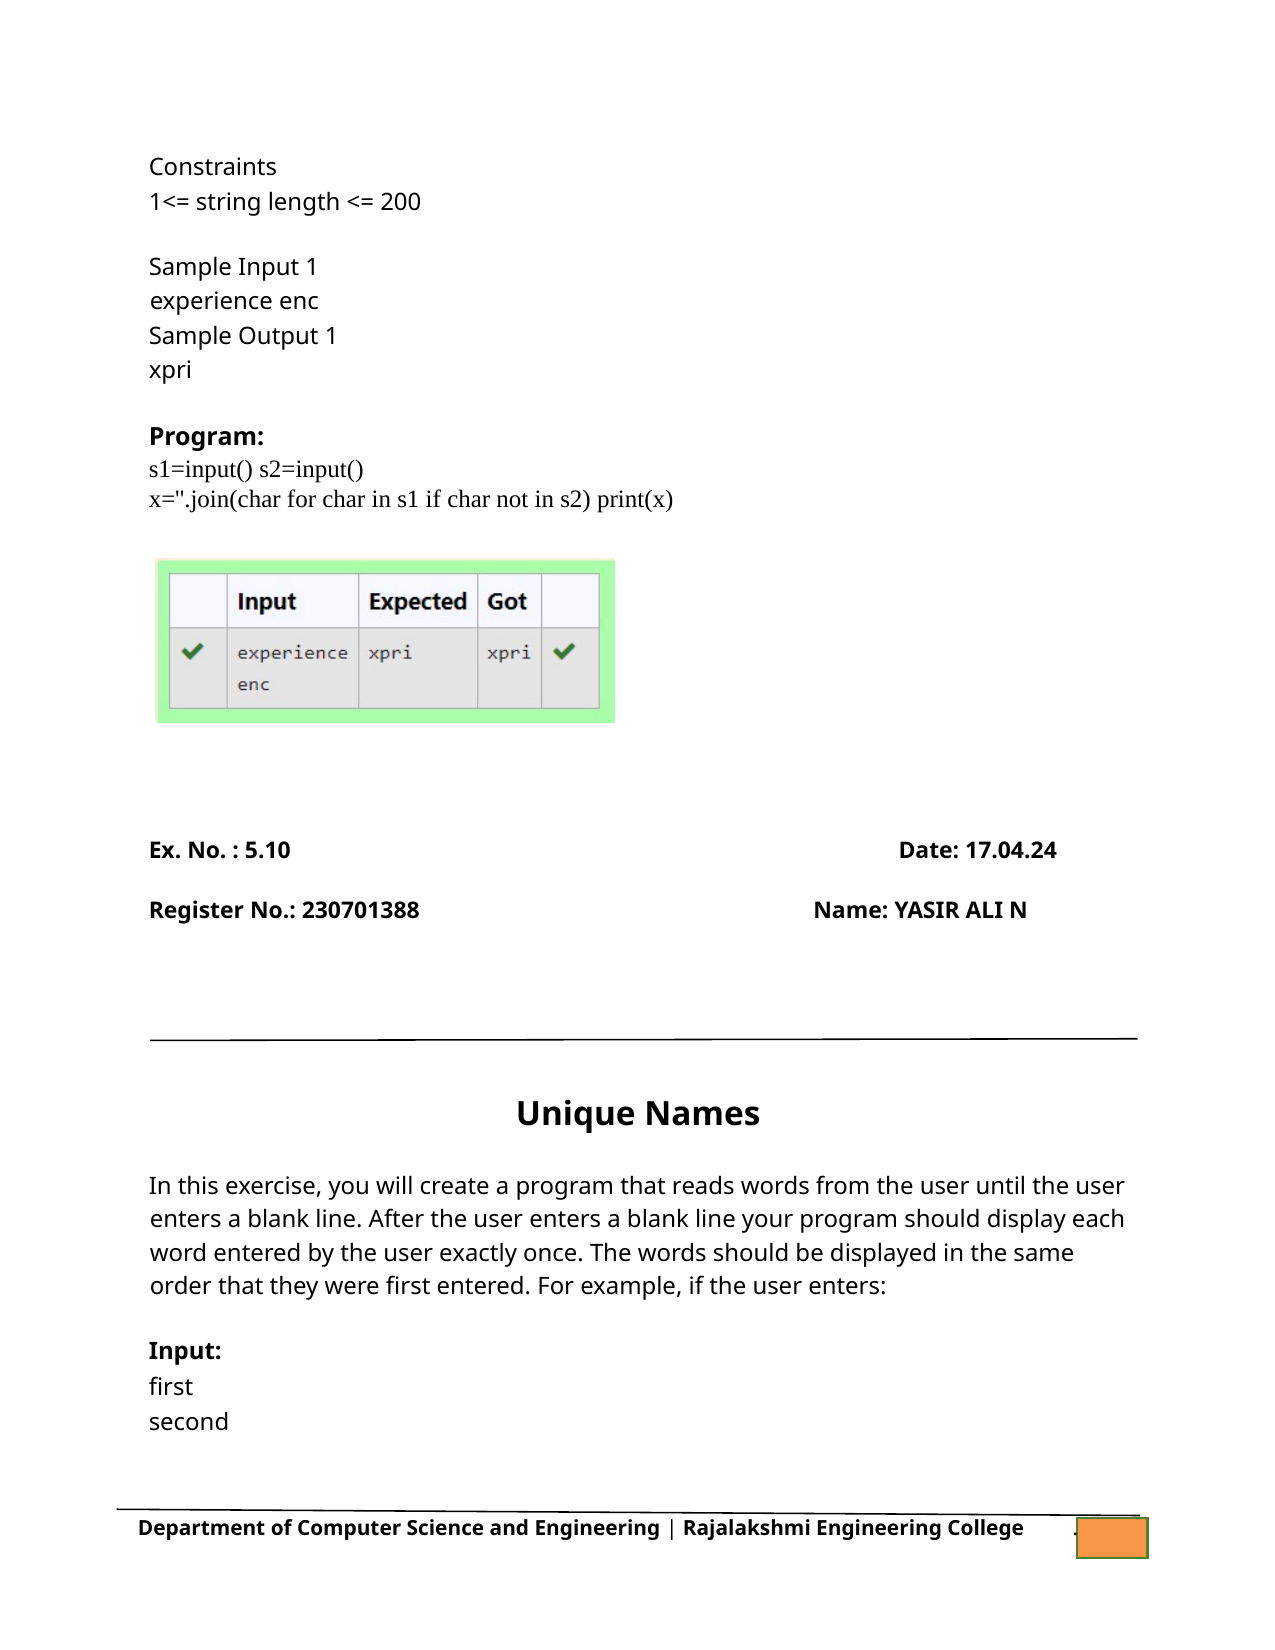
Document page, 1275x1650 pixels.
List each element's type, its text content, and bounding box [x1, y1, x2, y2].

text s1=input() s2=input() [148, 455, 365, 484]
text 1<= string length <= 200 [148, 185, 1132, 217]
subtitle Unique Names [150, 1089, 1126, 1135]
text In this exercise, you will create a program that reads words from the user until the user enters a blank line. After the user enters a blank line your program should display each word entered by the user exactly once. The words should be displayed in the same order that they were first entered. For example, if the user enters: [148, 1168, 1132, 1302]
text Sample Output 1 [148, 318, 1132, 351]
text second [148, 1404, 1132, 1437]
text Program: [148, 418, 1132, 452]
text xpri [148, 353, 1132, 386]
picture [155, 558, 615, 723]
text x=''.join(char for char in s1 if char not in s2) print(x) [148, 484, 675, 513]
text Constraints [148, 150, 1132, 183]
text Ex. No. : 5.10 Date: 17.04.24 [148, 834, 1132, 865]
text Register No.: 230701388 Name: YASIR ALI N [148, 894, 1132, 926]
text Input: [148, 1334, 1132, 1367]
text Sample Input 1 experience enc [148, 250, 322, 316]
text first [148, 1369, 1132, 1402]
